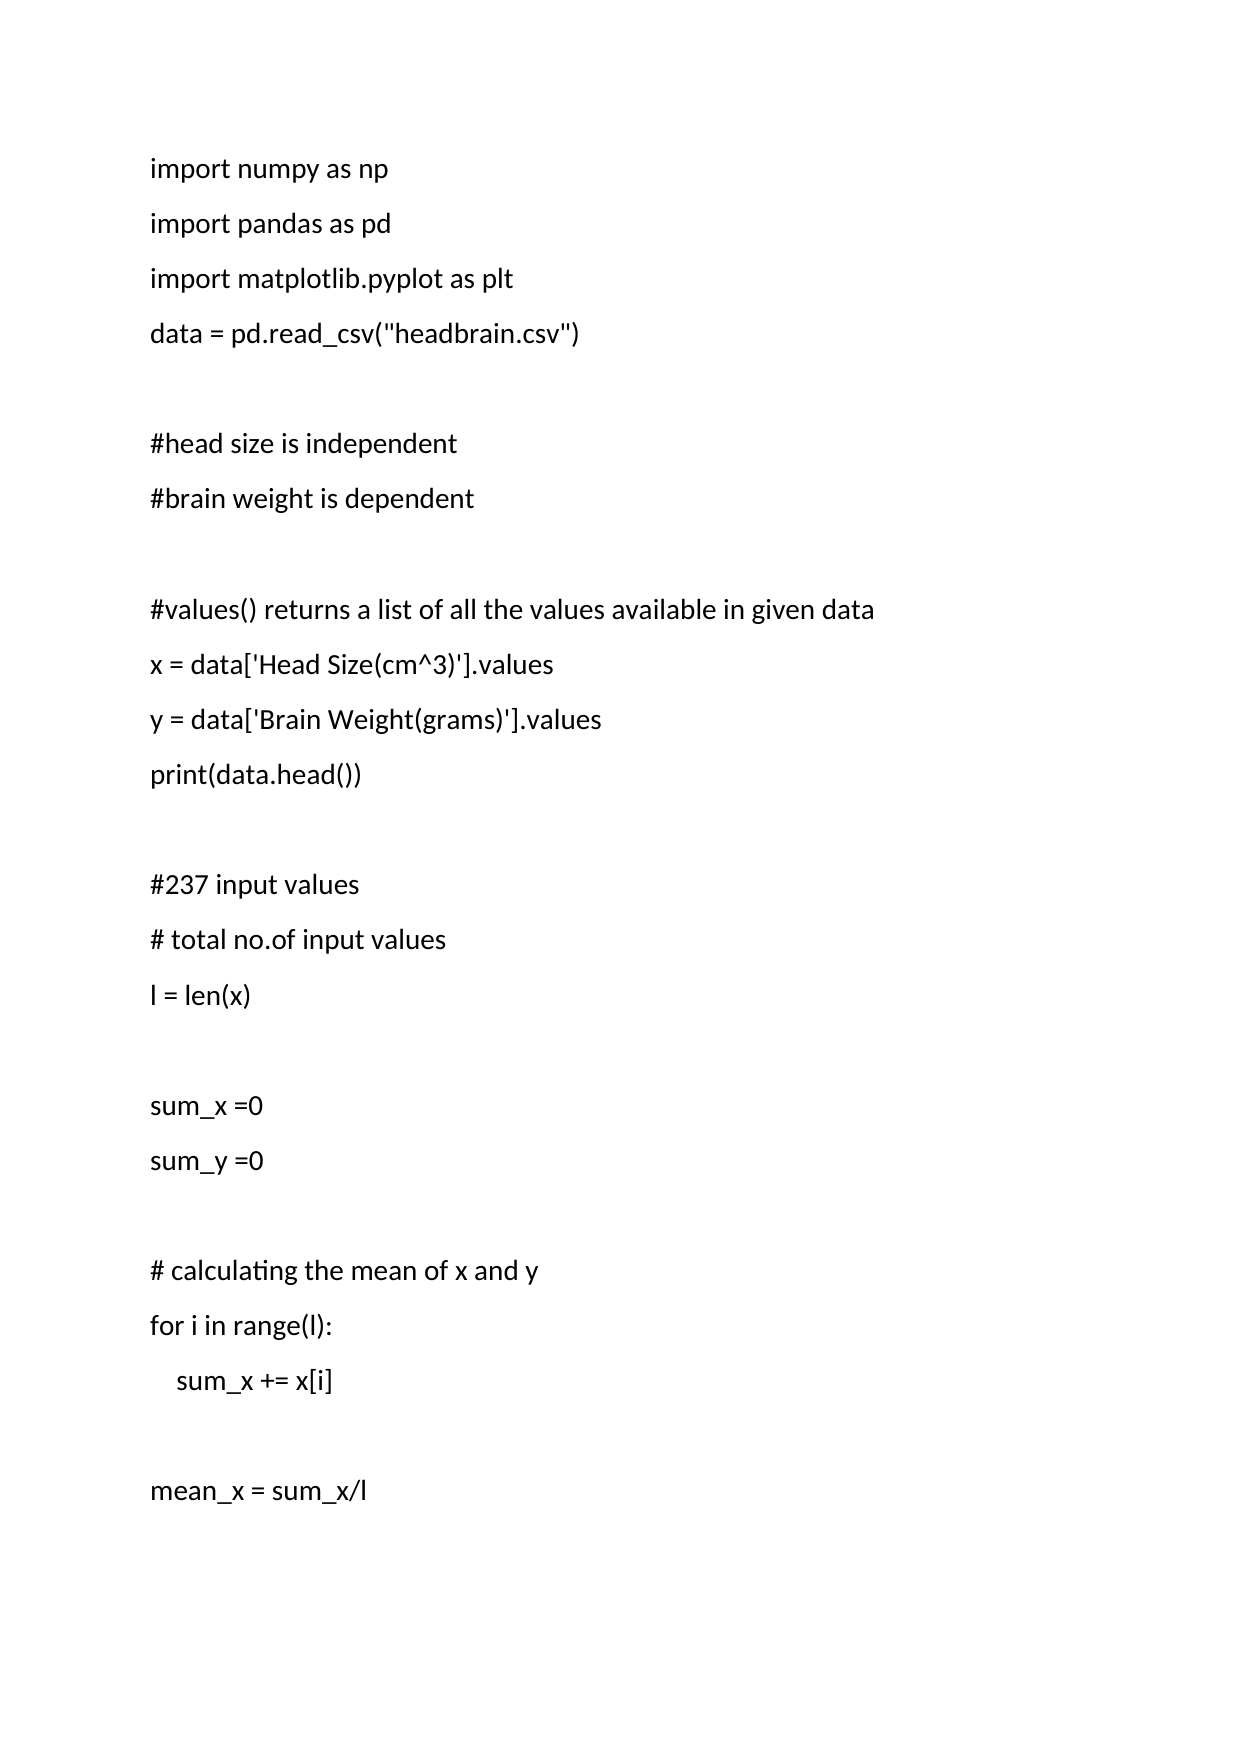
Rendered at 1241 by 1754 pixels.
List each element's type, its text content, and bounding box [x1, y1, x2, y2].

text sum_y =0 [150, 1142, 1090, 1177]
text #head size is independent [150, 426, 1090, 461]
text sum_x += x[i] [150, 1362, 1090, 1398]
text data = pd.read_csv("headbrain.csv") [150, 315, 1090, 351]
text #brain weight is dependent [150, 481, 1090, 516]
text # total no.of input values [150, 921, 1090, 957]
text #237 input values [150, 866, 1090, 902]
text sum_x =0 [150, 1087, 1090, 1122]
text import pandas as pd [150, 205, 1090, 241]
text for i in range(l): [150, 1307, 1090, 1343]
text import matplotlib.pyplot as plt [150, 260, 1090, 296]
text print(data.head()) [150, 756, 1090, 792]
text y = data['Brain Weight(grams)'].values [150, 701, 1090, 737]
text x = data['Head Size(cm^3)'].values [150, 646, 1090, 682]
text mean_x = sum_x/l [150, 1472, 1090, 1508]
text import numpy as np [150, 150, 1090, 186]
text l = len(x) [150, 977, 1090, 1012]
text #values() returns a list of all the values available in given data [150, 591, 1090, 626]
text # calculating the mean of x and y [150, 1252, 1090, 1288]
